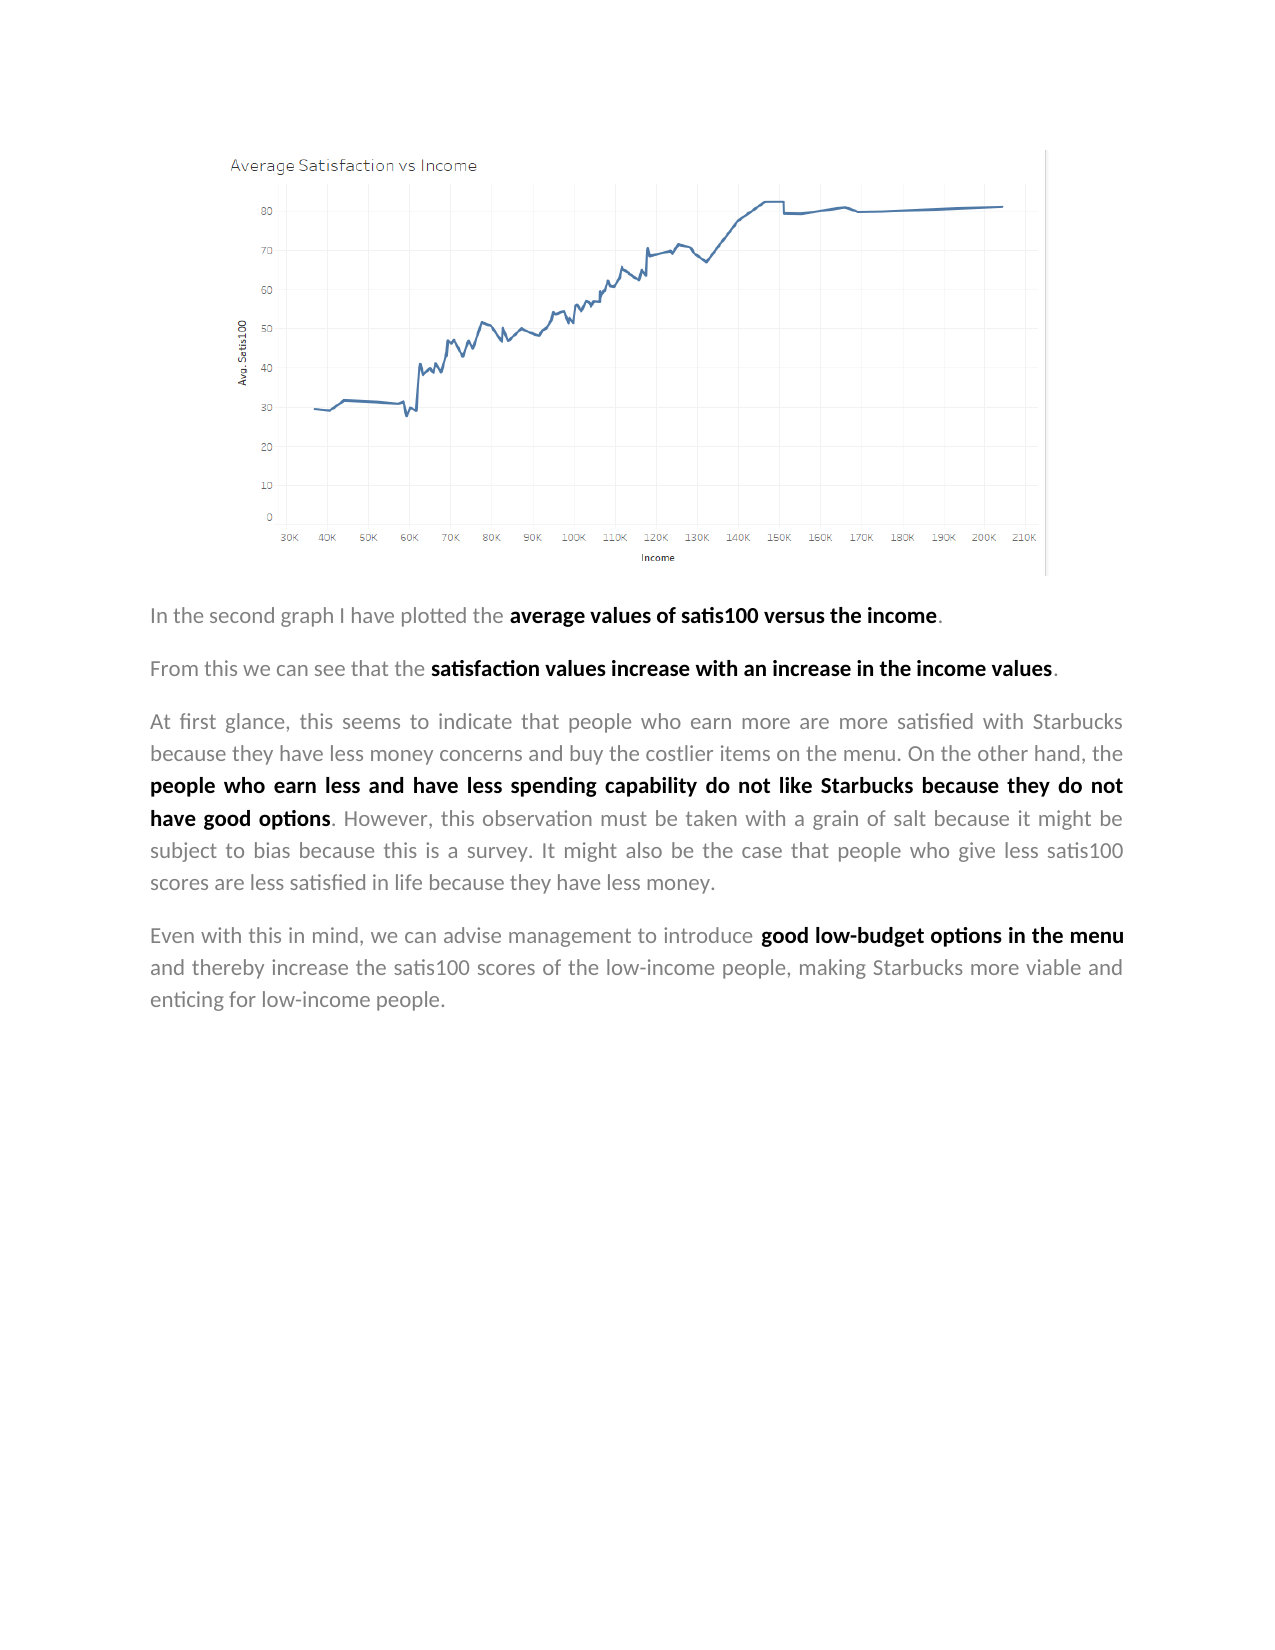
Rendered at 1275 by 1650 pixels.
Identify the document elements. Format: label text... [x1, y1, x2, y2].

text In the second graph I have plotted the average values of satis100 versus the income. [150, 601, 1125, 629]
text From this we can see that the satisfaction values increase with an increase in the income values. [150, 654, 1125, 682]
text Even with this in mind, we can advise management to introduce good low-budget options in the menu and thereby increase the satis100 scores of the low-income people, making Starbucks more viable and enticing for low-income people. [150, 921, 1125, 1013]
text At first glance, this seems to indicate that people who earn more are more satisfied with Starbucks because they have less money concerns and buy the costlier items on the menu. On the other hand, the people who earn less and have less spending capability do not like Starbucks because they do not have good options. However, this observation must be taken with a grain of salt because it might be subject to bias because this is a survey. It might also be the case that people who give less satis100 scores are less satisfied in life because they have less money. [150, 707, 1125, 896]
picture [226, 150, 1049, 576]
